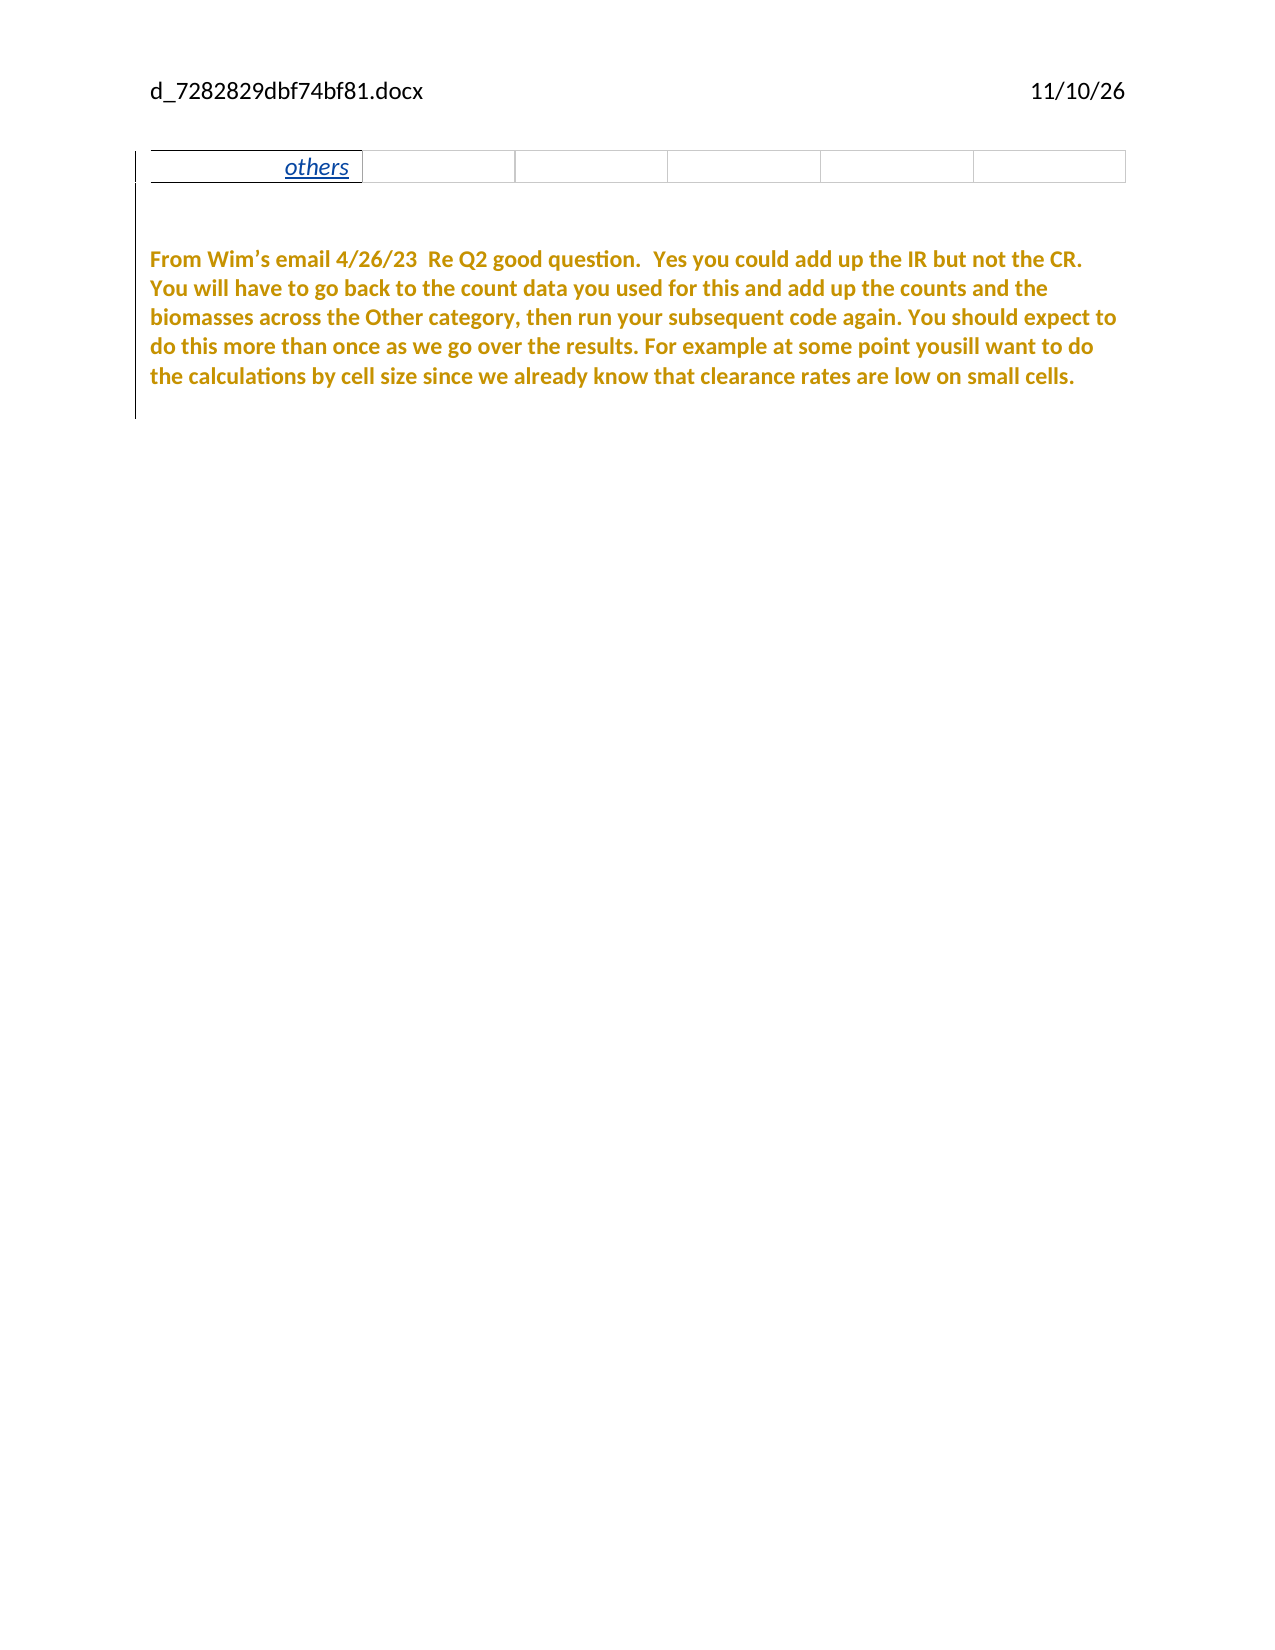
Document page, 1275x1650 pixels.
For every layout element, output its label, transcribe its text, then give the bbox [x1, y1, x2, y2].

table_cell [821, 151, 973, 182]
table_cell [363, 151, 514, 182]
table_cell [668, 151, 820, 182]
table_cell [151, 151, 362, 182]
table_cell [516, 151, 667, 182]
table_cell [974, 151, 1125, 182]
